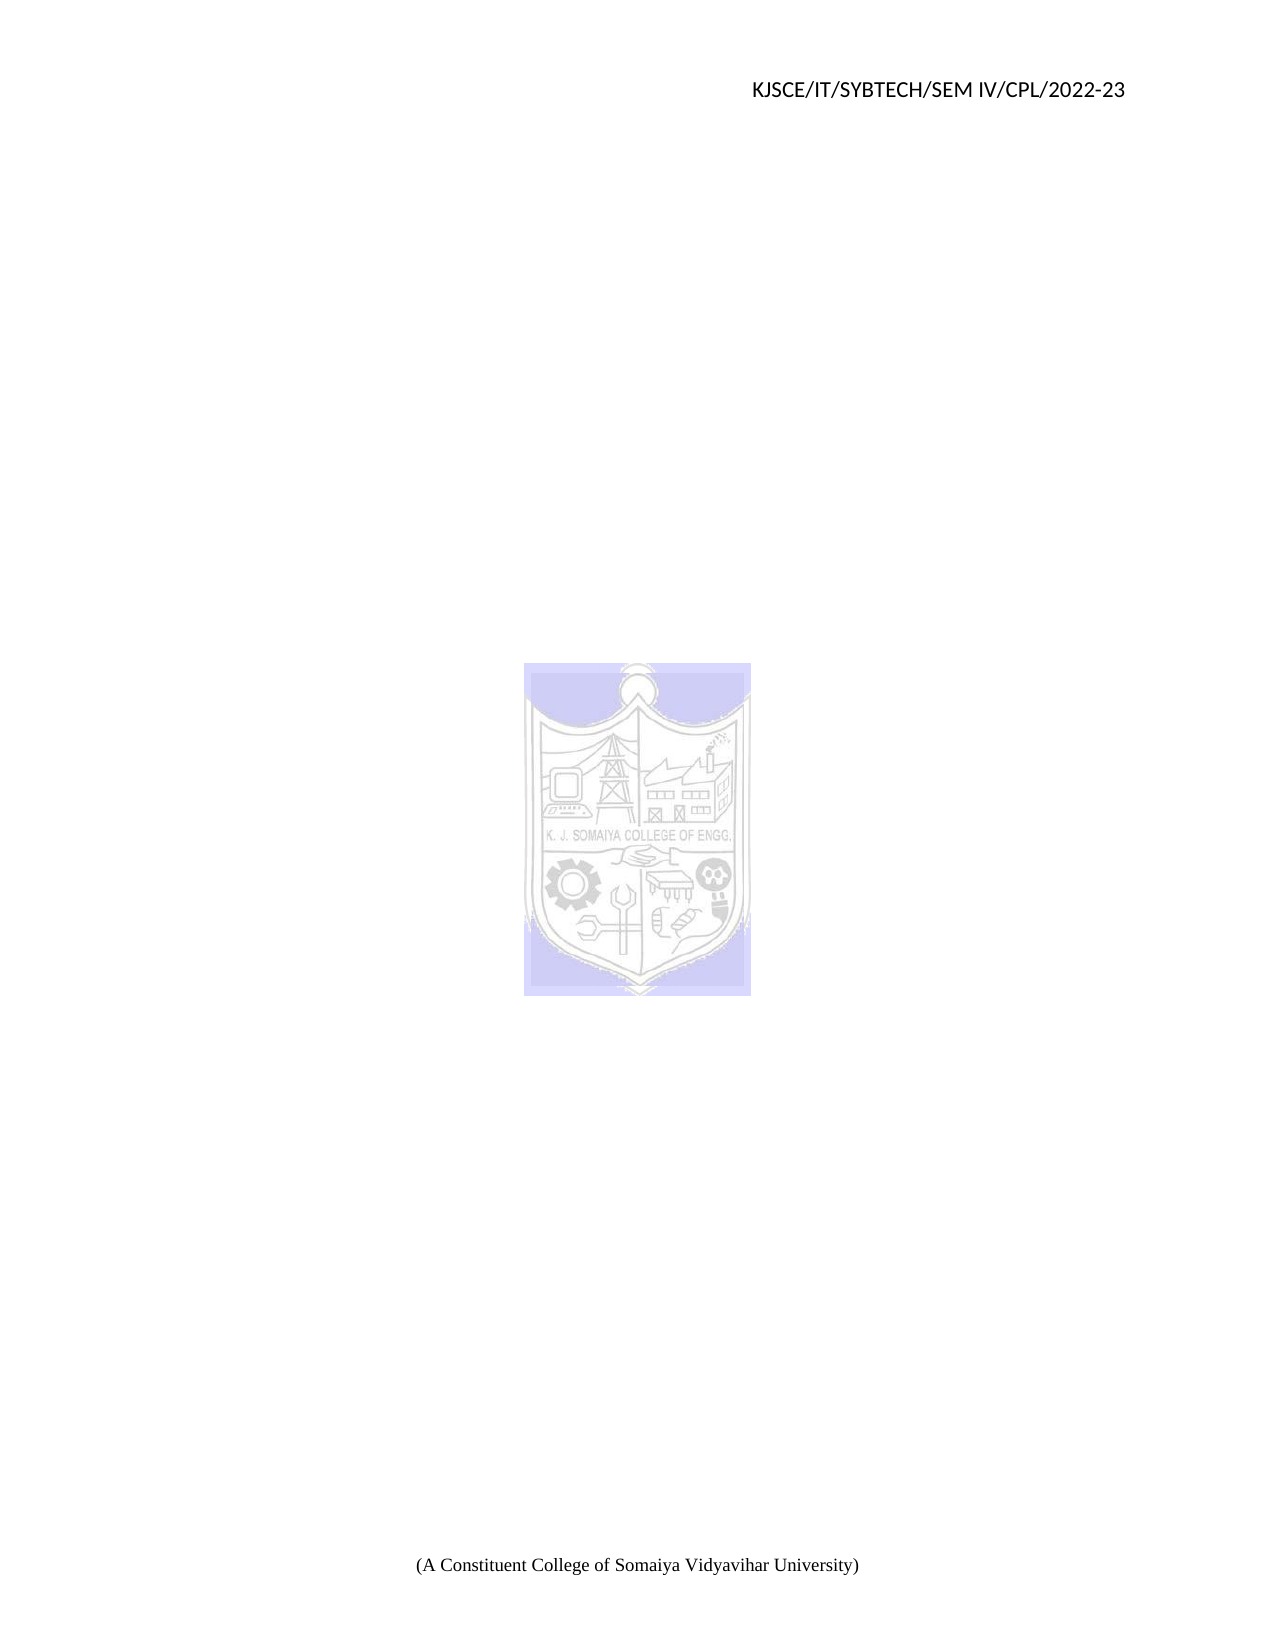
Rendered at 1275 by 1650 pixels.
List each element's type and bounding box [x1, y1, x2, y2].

picture [531, 673, 744, 986]
